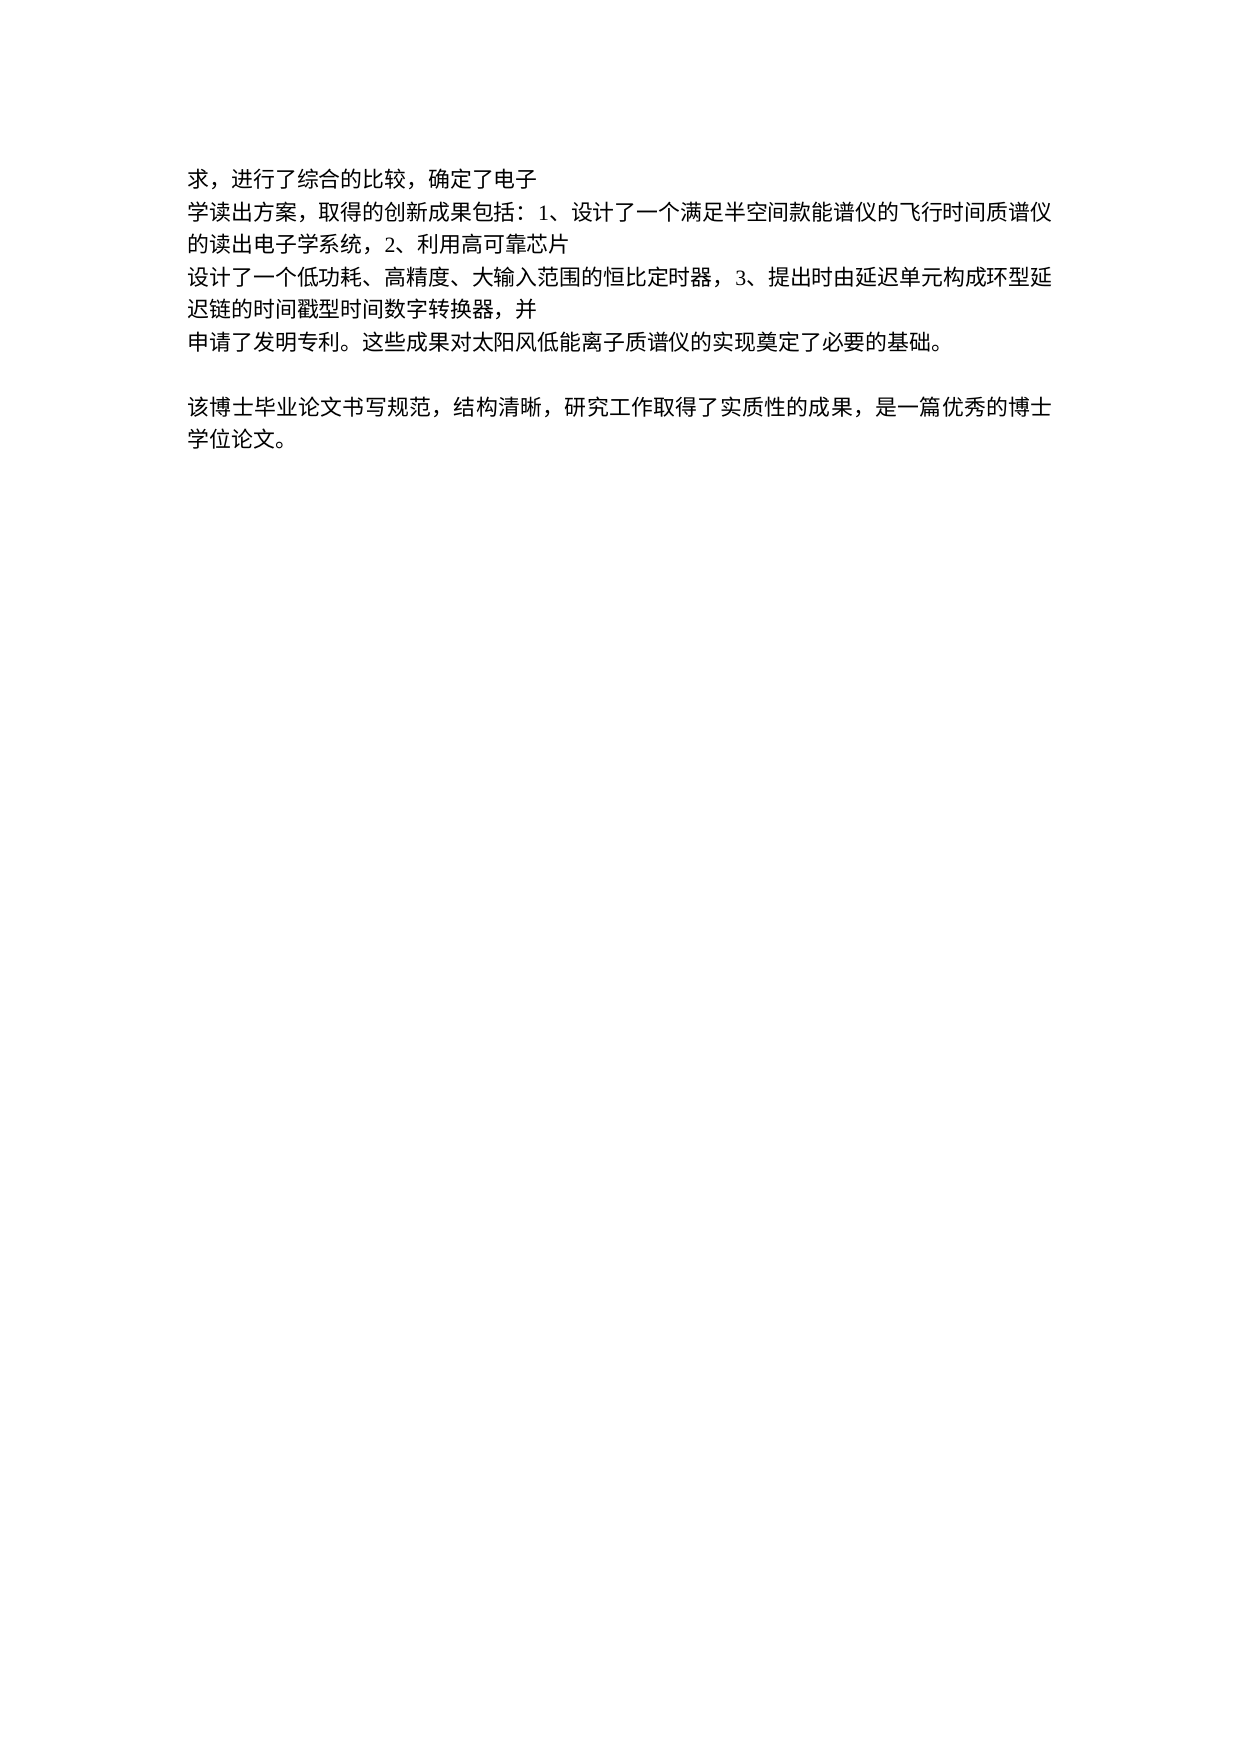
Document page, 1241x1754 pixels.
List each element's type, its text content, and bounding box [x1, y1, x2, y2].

text 申请了发明专利。这些成果对太阳风低能离子质谱仪的实现奠定了必要的基础。 [187, 324, 1053, 357]
text 该博士毕业论文书写规范，结构清晰，研究工作取得了实质性的成果，是一篇优秀的博士学位论文。 [187, 389, 1053, 454]
text 学读出方案，取得的创新成果包括：1、设计了一个满足半空间款能谱仪的飞行时间质谱仪的读出电子学系统，2、利用高可靠芯片 [187, 194, 1053, 259]
text 设计了一个低功耗、高精度、大输入范围的恒比定时器，3、提出时由延迟单元构成环型延迟链的时间戳型时间数字转换器，并 [187, 259, 1053, 324]
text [187, 162, 1053, 194]
